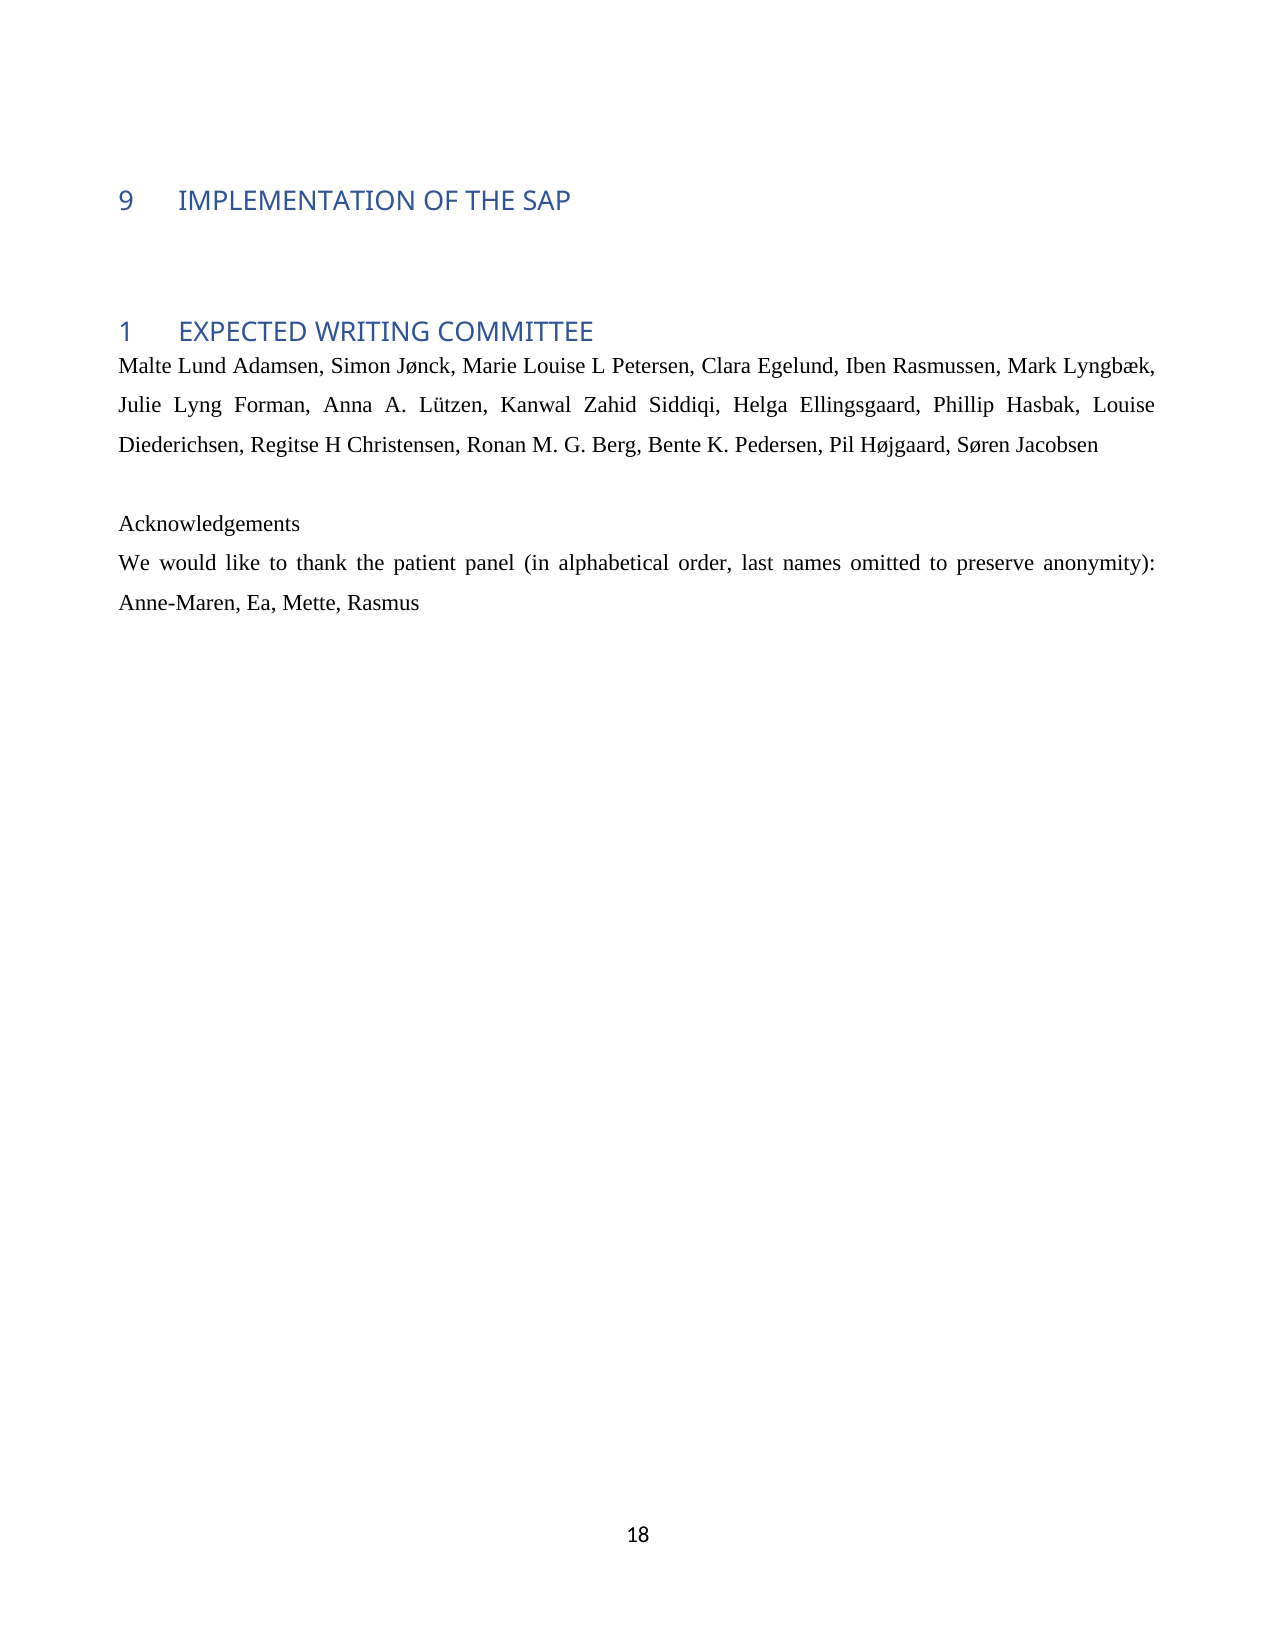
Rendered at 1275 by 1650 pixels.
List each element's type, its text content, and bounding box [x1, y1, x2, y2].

text Malte Lund Adamsen, Simon Jønck, Marie Louise L Petersen, Clara Egelund, Iben Rasmussen, Mark Lyngbæk, Julie Lyng Forman, Anna A. Lützen, Kanwal Zahid Siddiqi, Helga Ellingsgaard, Phillip Hasbak, Louise Diederichsen, Regitse H Christensen, Ronan M. G. Berg, Bente K. Pedersen, Pil Højgaard, Søren Jacobsen [118, 352, 1157, 457]
text Acknowledgements [118, 510, 1157, 536]
subtitle EXPECTED WRITING COMMITTEE [118, 312, 1157, 349]
text We would like to thank the patient panel (in alphabetical order, last names omitted to preserve anonymity): Anne-Maren, Ea, Mette, Rasmus [118, 549, 1157, 615]
subtitle IMPLEMENTATION OF THE SAP [118, 181, 1157, 218]
